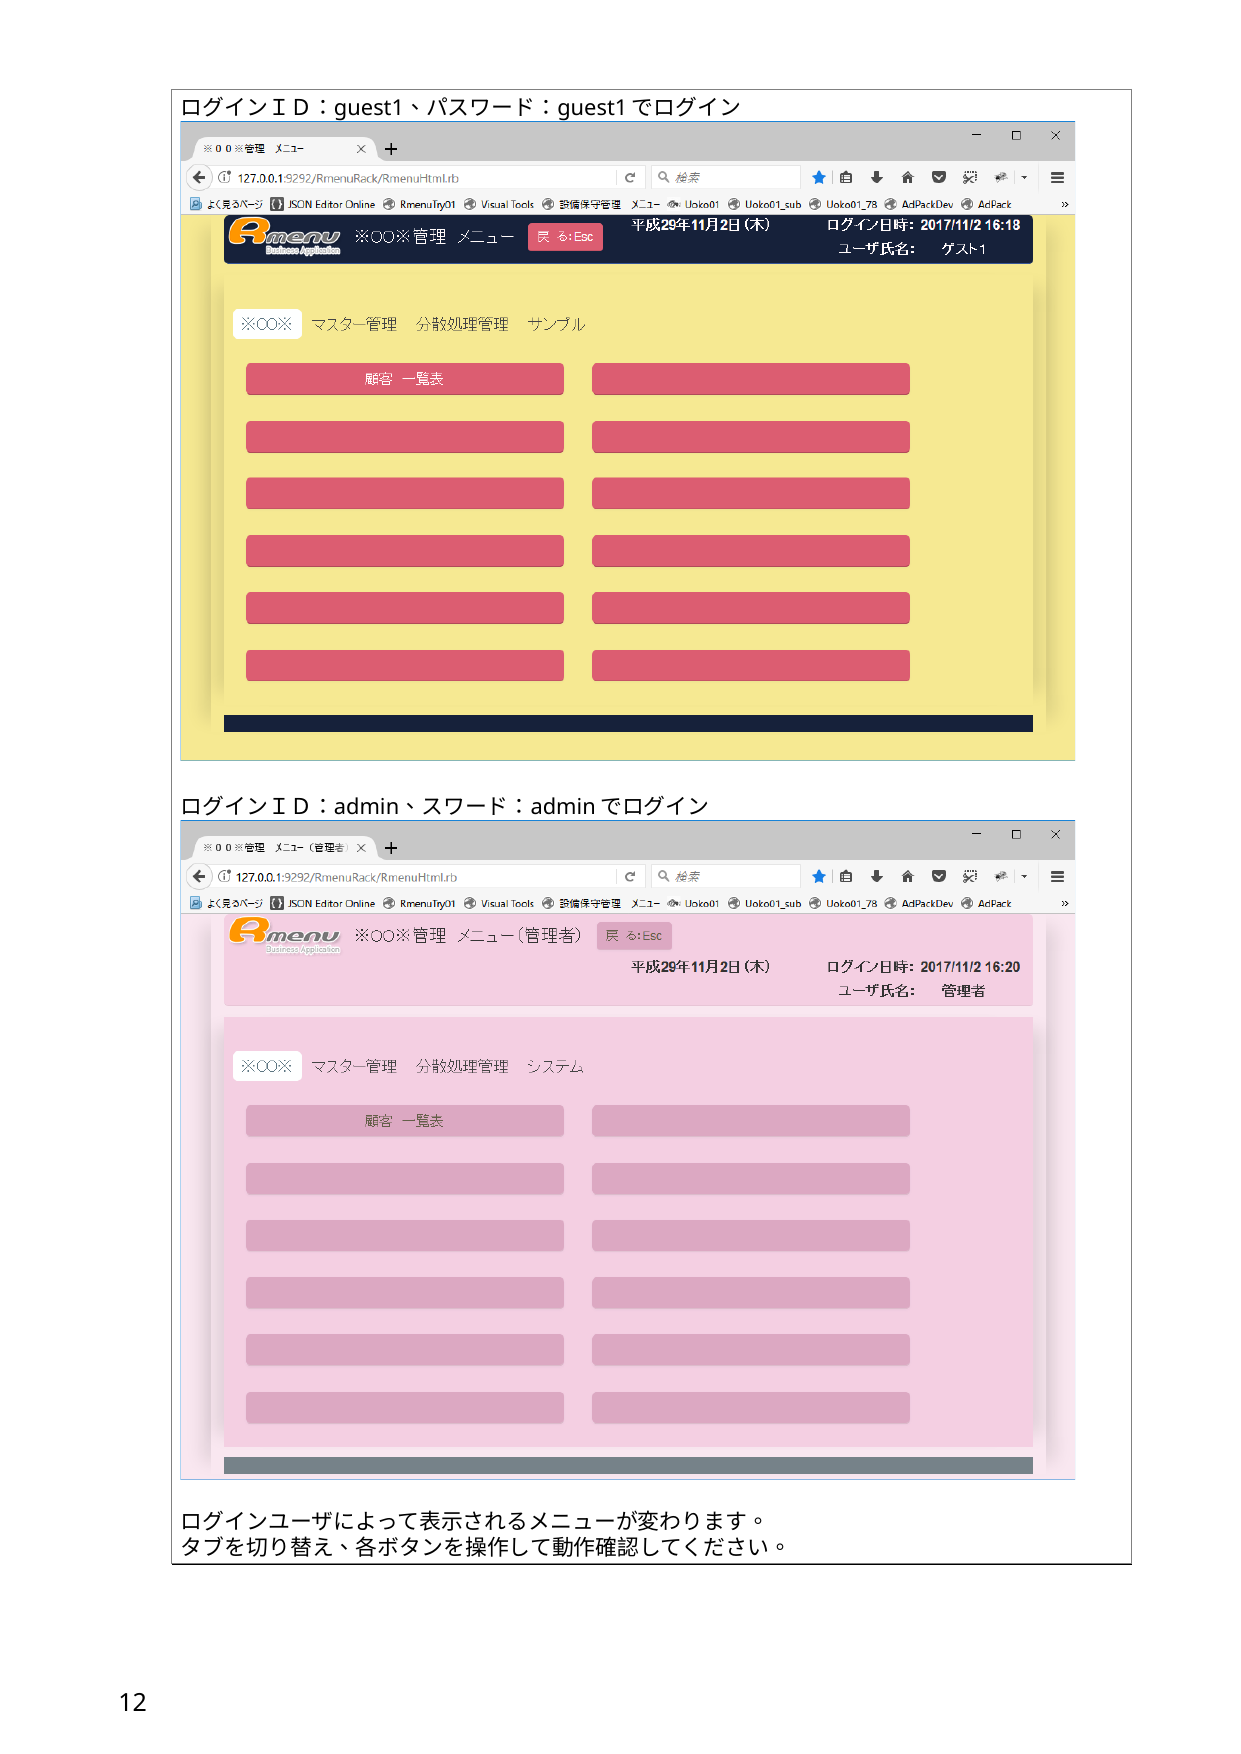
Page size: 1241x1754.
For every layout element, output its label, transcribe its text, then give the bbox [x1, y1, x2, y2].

picture [180, 820, 1076, 1480]
text ログインユーザによって表示されるメニューが変わります。 [172, 1506, 1131, 1532]
picture [180, 121, 1076, 761]
text ログインＩＤ：guest1、パスワード：guest1でログイン [172, 90, 1131, 122]
text ログインＩＤ：admin、スワード：adminでログイン [172, 788, 1131, 821]
text タブを切り替え、各ボタンを操作して動作確認してください。 [172, 1532, 1131, 1563]
